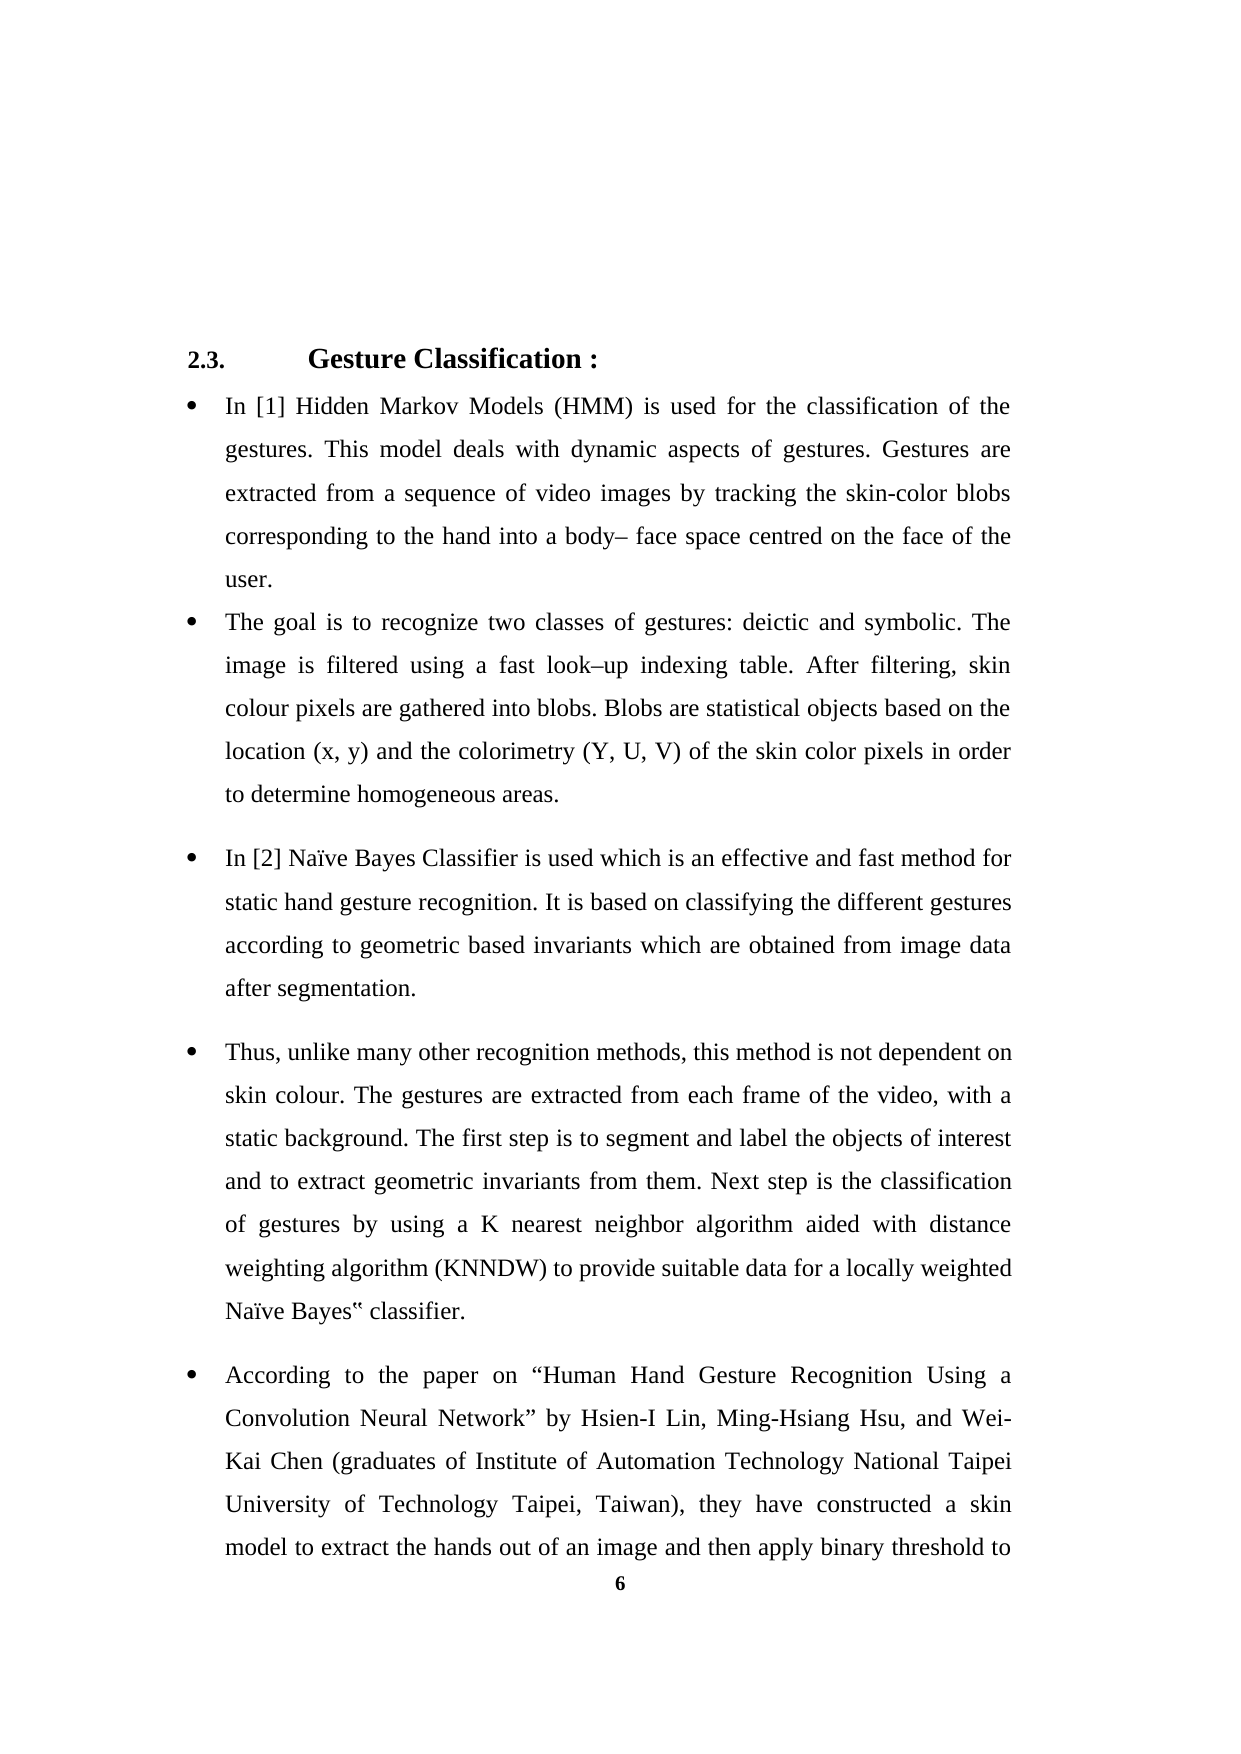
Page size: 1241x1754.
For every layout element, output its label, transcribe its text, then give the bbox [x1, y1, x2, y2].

list In [2] Naïve Bayes Classifier is used which is an effective and fast method for static hand gesture recognition. It is based on classifying the different gestures according to geometric based invariants which are obtained from image data after segmentation. [187, 843, 1013, 1002]
list The goal is to recognize two classes of gestures: deictic and symbolic. The image is filtered using a fast look–up indexing table. After filtering, skin colour pixels are gathered into blobs. Blobs are statistical objects based on the location (x, y) and the colorimetry (Y, U, V) of the skin color pixels in order to determine homogeneous areas. [187, 607, 1012, 808]
list Thus, unlike many other recognition methods, this method is not dependent on skin colour. The gestures are extracted from each frame of the video, with a static background. The first step is to segment and label the objects of interest and to extract geometric invariants from them. Next step is the classification of gestures by using a K nearest neighbor algorithm aided with distance weighting algorithm (KNNDW) to provide suitable data for a locally weighted Naïve Bayes‟ classifier. [187, 1037, 1013, 1324]
list Gesture Classification : [187, 341, 1012, 374]
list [187, 1360, 1013, 1561]
list In [1] Hidden Markov Models (HMM) is used for the classification of the gestures. This model deals with dynamic aspects of gestures. Gestures are extracted from a sequence of video images by tracking the skin-color blobs corresponding to the hand into a body– face space centred on the face of the user. [187, 391, 1012, 593]
